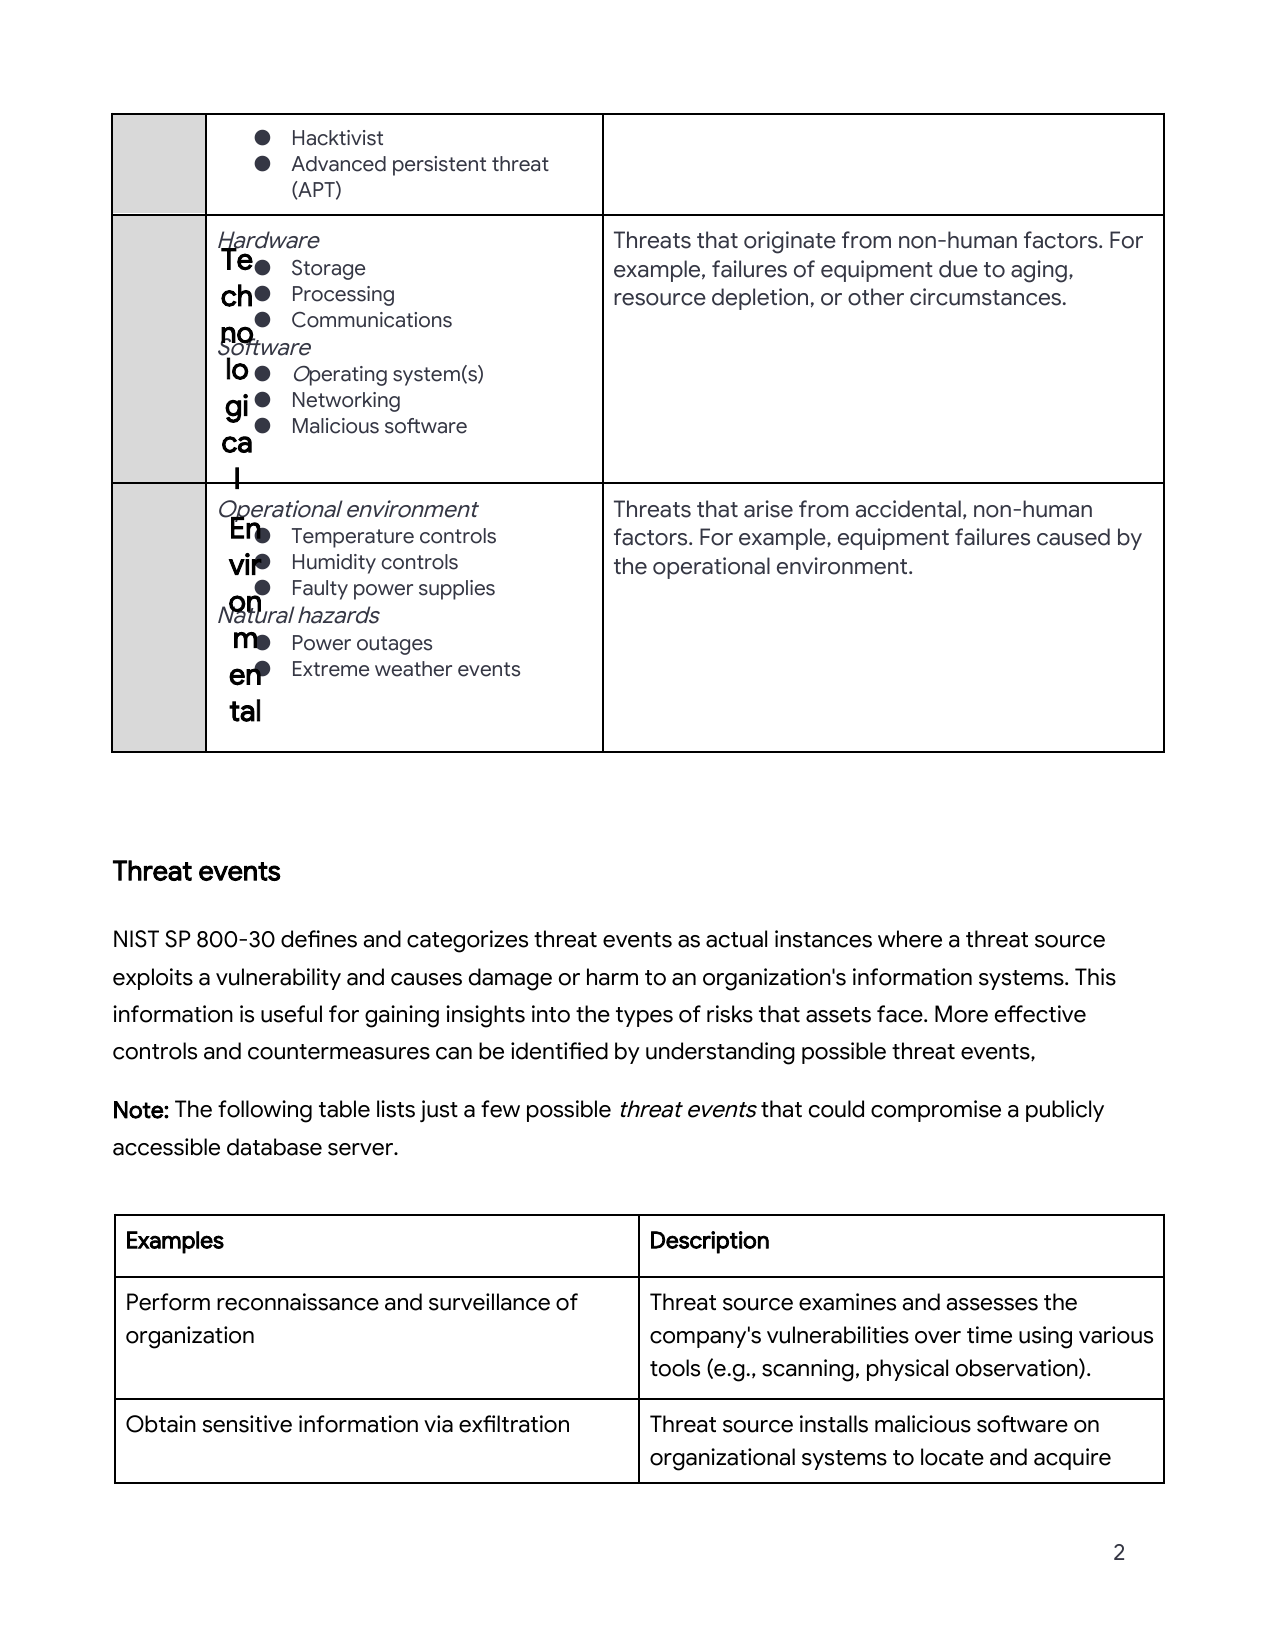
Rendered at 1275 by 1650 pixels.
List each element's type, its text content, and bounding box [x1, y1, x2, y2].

subtitle Threat events [112, 854, 1162, 888]
table_cell Hardware Storage Processing Communications Software Operating system(s) Networking Malicious software [207, 216, 602, 482]
table_cell Threats that arise from accidental, non-human factors. For example, equipment failures caused by the operational environment. [604, 484, 1163, 751]
table_cell Perform reconnaissance and surveillance of organization [116, 1278, 638, 1397]
text NIST SP 800-30 defines and categorizes threat events as actual instances where a threat source exploits a vulnerability and causes damage or harm to an organization's information systems. This information is useful for gaining insights into the types of risks that assets face. More effective controls and countermeasures can be identified by understanding possible threat events, [112, 926, 1162, 1066]
table_cell Operational environment Temperature controls Humidity controls Faulty power supplies Natural hazards Power outages Extreme weather events [207, 484, 602, 751]
table_header Description [640, 1216, 1163, 1276]
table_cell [604, 115, 1163, 213]
table_header Examples [116, 1216, 638, 1276]
table_cell [113, 484, 205, 751]
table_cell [116, 1400, 638, 1482]
table_cell [113, 115, 205, 213]
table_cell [207, 115, 602, 213]
table_cell Threats that originate from non-human factors. For example, failures of equipment due to aging, resource depletion, or other circumstances. [604, 216, 1163, 482]
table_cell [640, 1400, 1163, 1482]
table_cell [113, 216, 205, 482]
table_cell Threat source examines and assesses the company's vulnerabilities over time using various tools (e.g., scanning, physical observation). [640, 1278, 1163, 1397]
text Note: The following table lists just a few possible threat events that could compromise a publicly accessible database server. [112, 1096, 1162, 1162]
